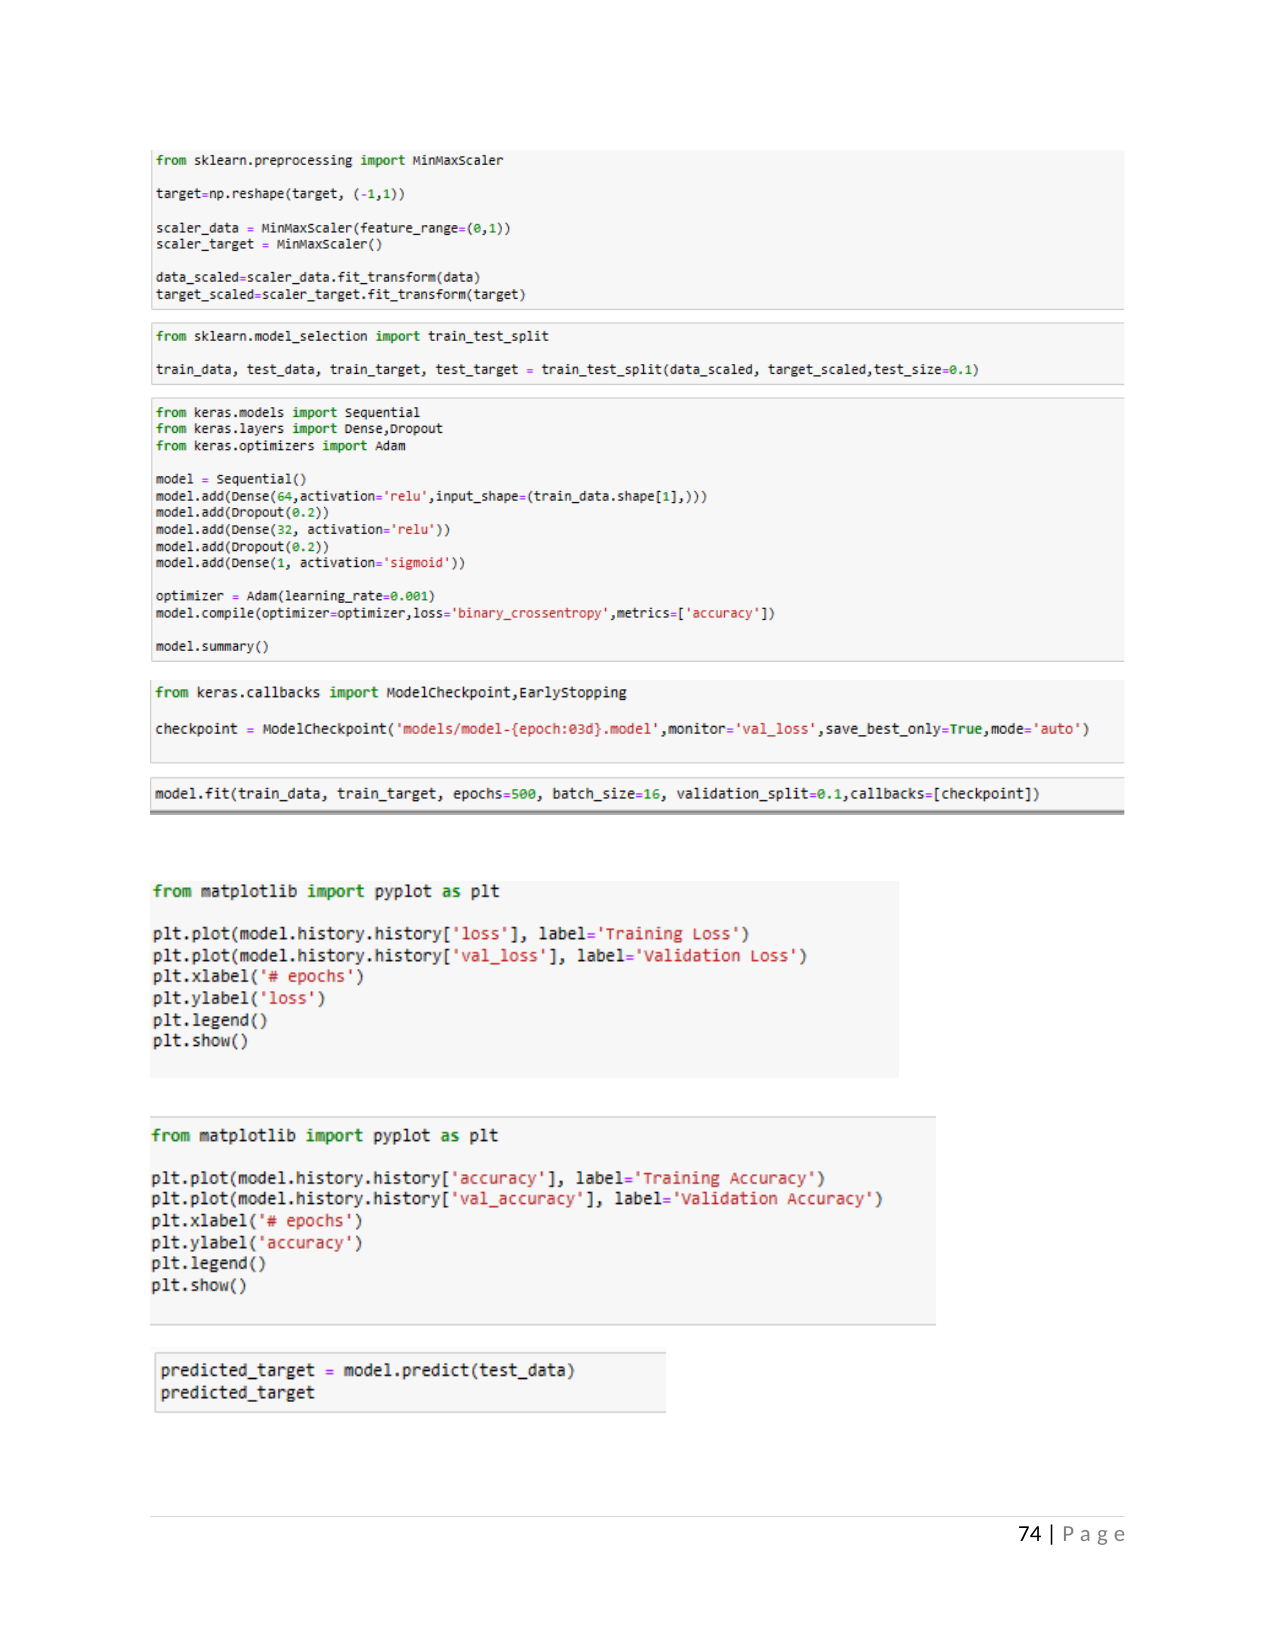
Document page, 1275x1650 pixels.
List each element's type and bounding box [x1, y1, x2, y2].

picture [150, 1096, 937, 1329]
picture [150, 881, 899, 1078]
picture [150, 1347, 667, 1418]
picture [150, 680, 1125, 815]
picture [150, 150, 1125, 662]
